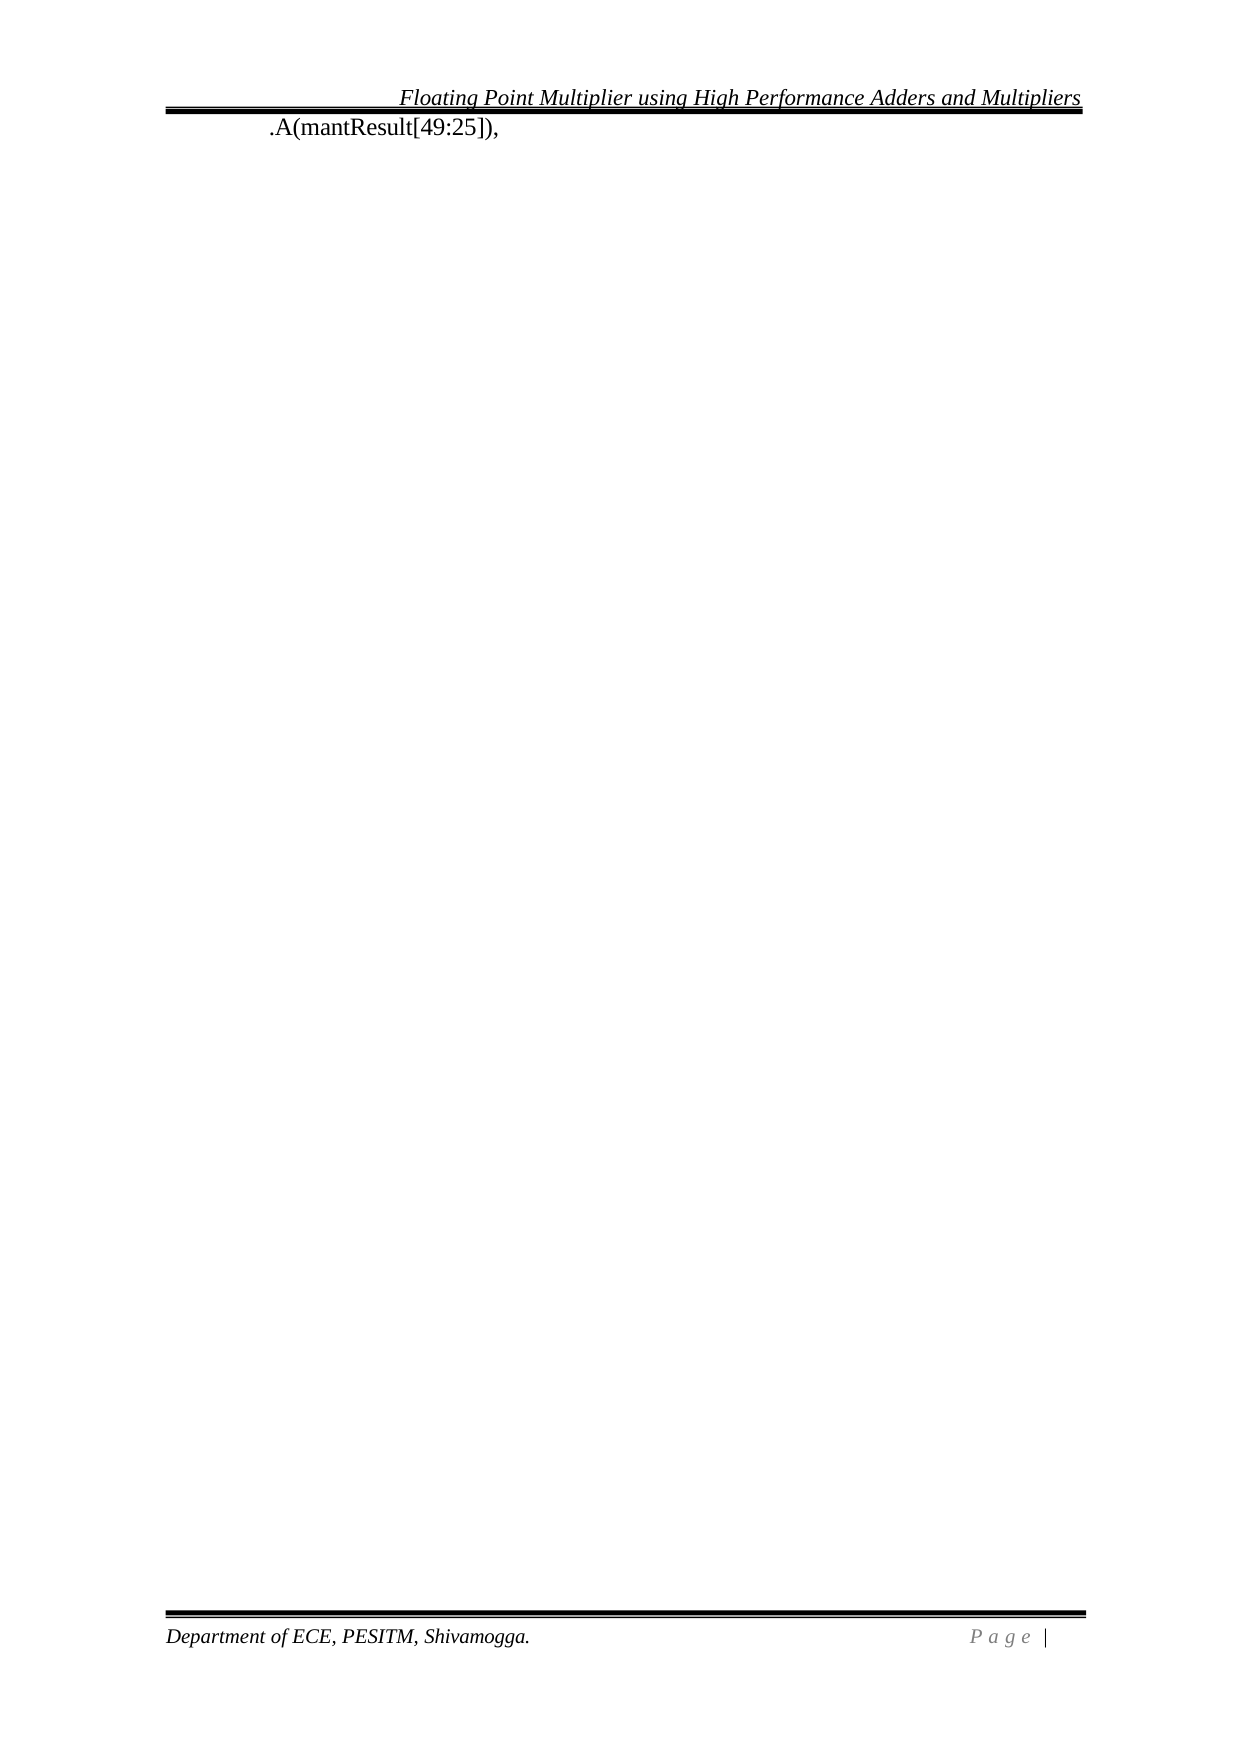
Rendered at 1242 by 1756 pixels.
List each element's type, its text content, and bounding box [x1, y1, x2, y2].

text .A(mantResult[49:25]), [268, 112, 1168, 141]
